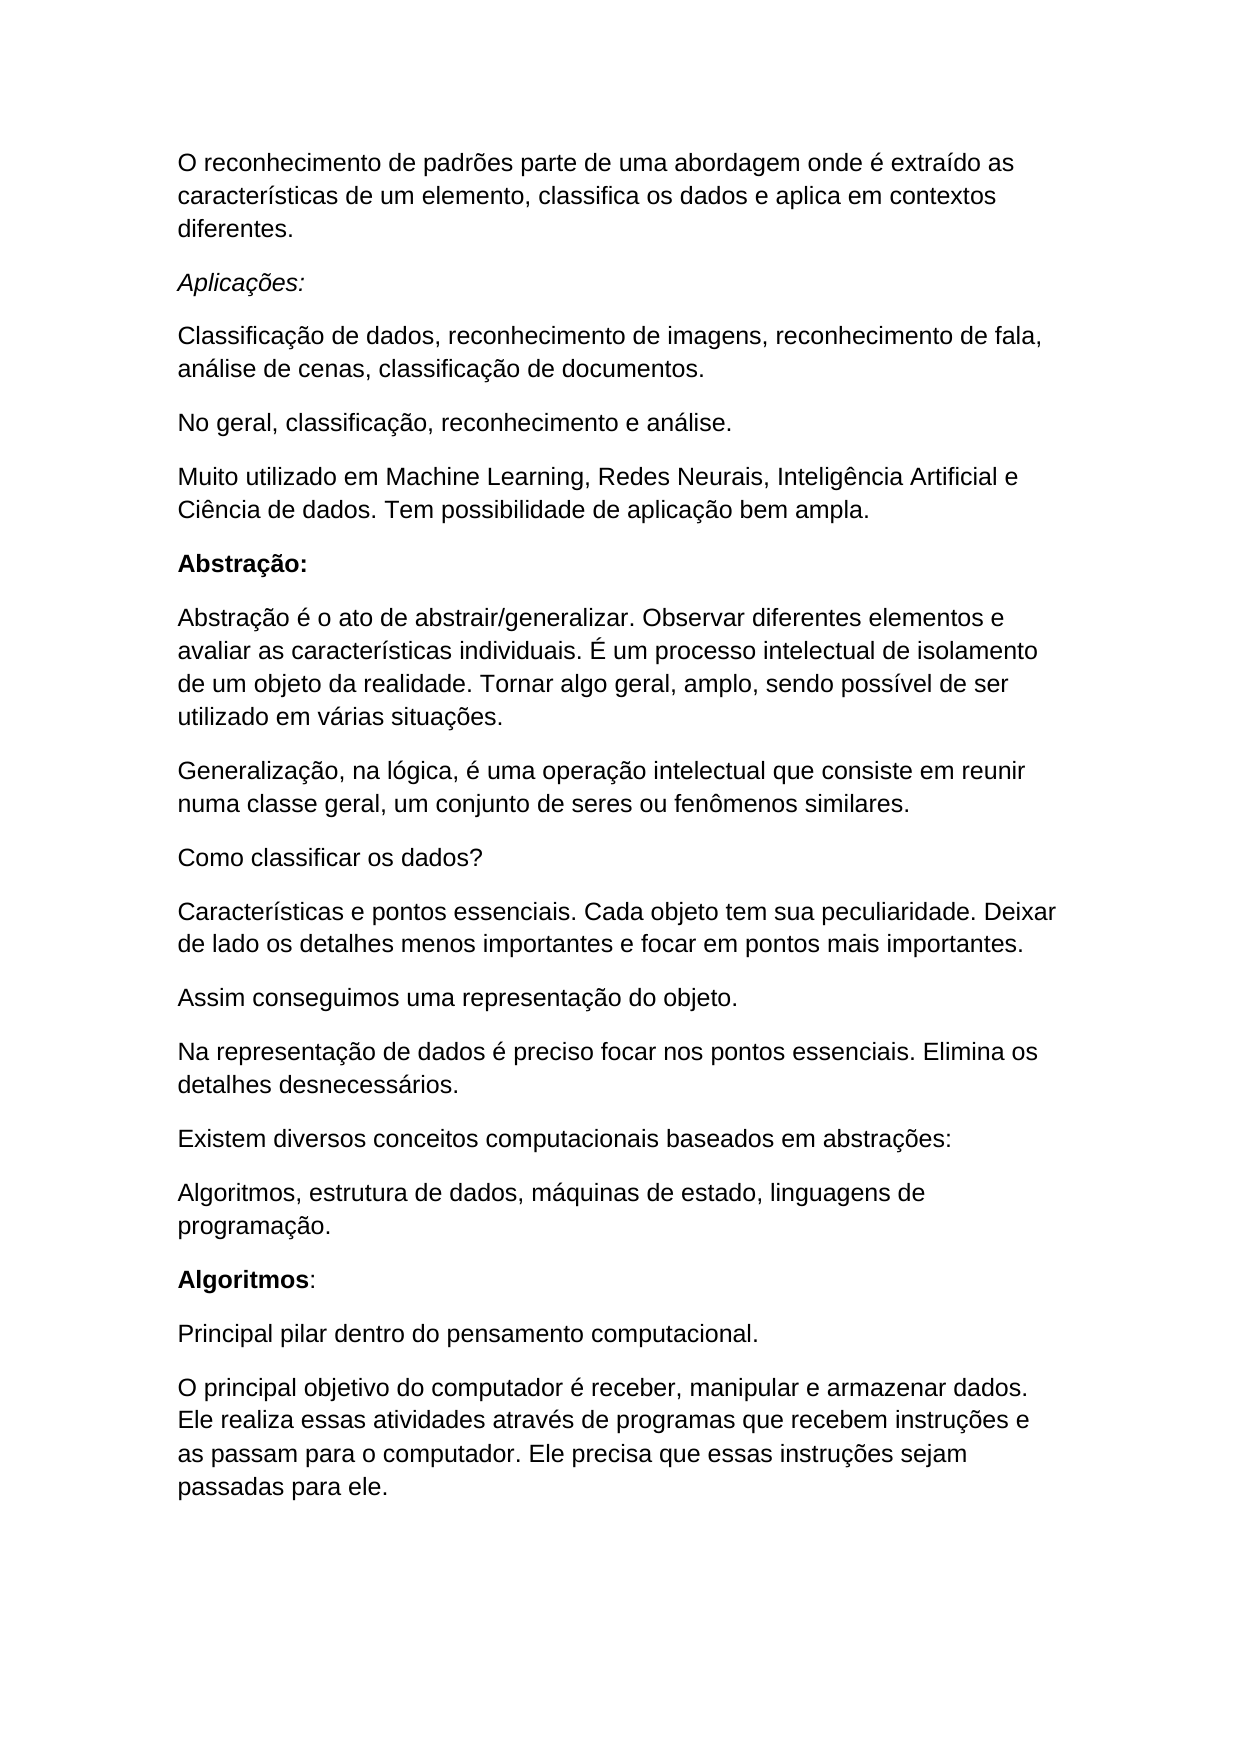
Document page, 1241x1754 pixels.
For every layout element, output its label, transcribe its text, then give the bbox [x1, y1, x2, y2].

text Classificação de dados, reconhecimento de imagens, reconhecimento de fala, análise de cenas, classificação de documentos. [177, 321, 1063, 383]
text No geral, classificação, reconhecimento e análise. [177, 408, 1063, 437]
text O reconhecimento de padrões parte de uma abordagem onde é extraído as características de um elemento, classifica os dados e aplica em contextos diferentes. [177, 148, 1063, 242]
text Muito utilizado em Machine Learning, Redes Neurais, Inteligência Artificial e Ciência de dados. Tem possibilidade de aplicação bem ampla. [177, 462, 1063, 524]
text Como classificar os dados? [177, 843, 1063, 871]
text Algoritmos, estrutura de dados, máquinas de estado, linguagens de programação. [177, 1178, 1063, 1240]
text O principal objetivo do computador é receber, manipular e armazenar dados. Ele realiza essas atividades através de programas que recebem instruções e as passam para o computador. Ele precisa que essas instruções sejam passadas para ele. [177, 1372, 1063, 1500]
text Assim conseguimos uma representação do objeto. [177, 983, 1063, 1012]
text Algoritmos: [177, 1265, 1063, 1293]
text Aplicações: [177, 267, 1063, 296]
text Abstração: [177, 549, 1063, 578]
text Na representação de dados é preciso focar nos pontos essenciais. Elimina os detalhes desnecessários. [177, 1037, 1063, 1099]
text Existem diversos conceitos computacionais baseados em abstrações: [177, 1124, 1063, 1153]
text Principal pilar dentro do pensamento computacional. [177, 1319, 1063, 1347]
text Abstração é o ato de abstrair/generalizar. Observar diferentes elementos e avaliar as características individuais. É um processo intelectual de isolamento de um objeto da realidade. Tornar algo geral, amplo, sendo possível de ser utilizado em várias situações. [177, 603, 1063, 731]
text Generalização, na lógica, é uma operação intelectual que consiste em reunir numa classe geral, um conjunto de seres ou fenômenos similares. [177, 756, 1063, 817]
text Características e pontos essenciais. Cada objeto tem sua peculiaridade. Deixar de lado os detalhes menos importantes e focar em pontos mais importantes. [177, 896, 1063, 958]
